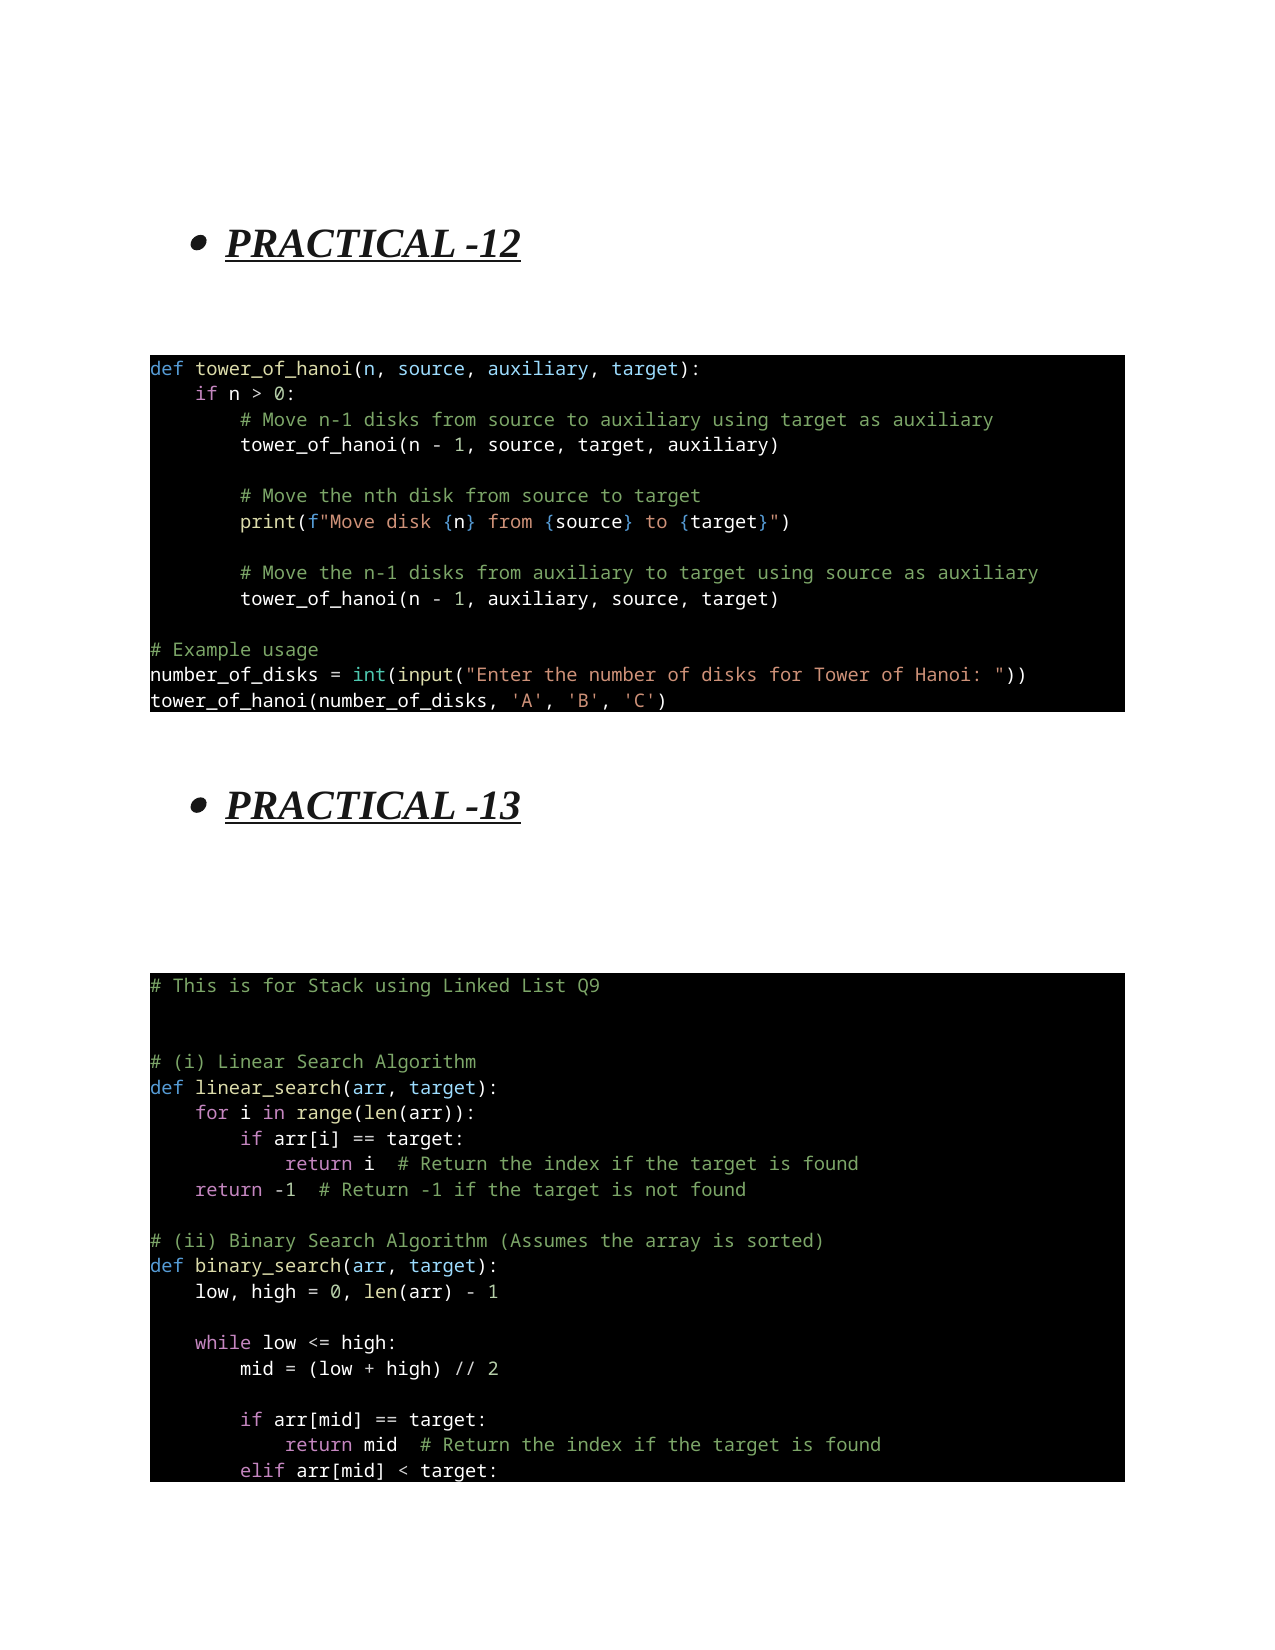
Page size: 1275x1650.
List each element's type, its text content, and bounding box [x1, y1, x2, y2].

text for i in range(len(arr)): [150, 1100, 1125, 1125]
text low, high = 0, len(arr) - 1 [150, 1278, 1125, 1304]
text # Move n-1 disks from source to auxiliary using target as auxiliary [150, 406, 1125, 432]
text # Example usage [150, 636, 1125, 661]
text if n > 0: [150, 381, 1125, 406]
list PRACTICAL -12 [187, 218, 1125, 266]
text if arr[mid] == target: [150, 1406, 1125, 1431]
text def tower_of_hanoi(n, source, auxiliary, target): [150, 355, 1125, 381]
text if arr[i] == target: [150, 1125, 1125, 1151]
list PRACTICAL -13 [187, 781, 1125, 829]
text tower_of_hanoi(number_of_disks, 'A', 'B', 'C') [150, 687, 1125, 712]
text def linear_search(arr, target): [150, 1074, 1125, 1100]
text # Move the nth disk from source to target [150, 483, 1125, 508]
text # This is for Stack using Linked List Q9 [150, 973, 1125, 998]
text def binary_search(arr, target): [150, 1253, 1125, 1278]
text # (ii) Binary Search Algorithm (Assumes the array is sorted) [150, 1227, 1125, 1253]
text return mid # Return the index if the target is found [150, 1431, 1125, 1457]
text return -1 # Return -1 if the target is not found [150, 1176, 1125, 1202]
text return i # Return the index if the target is found [150, 1151, 1125, 1176]
text mid = (low + high) // 2 [150, 1355, 1125, 1380]
text tower_of_hanoi(n - 1, source, target, auxiliary) [150, 432, 1125, 457]
text number_of_disks = int(input("Enter the number of disks for Tower of Hanoi: ")) [150, 661, 1125, 687]
text elif arr[mid] < target: [150, 1457, 1125, 1482]
text # Move the n-1 disks from auxiliary to target using source as auxiliary [150, 559, 1125, 585]
text print(f"Move disk {n} from {source} to {target}") [150, 508, 1125, 534]
text tower_of_hanoi(n - 1, auxiliary, source, target) [150, 585, 1125, 610]
text while low <= high: [150, 1329, 1125, 1355]
text # (i) Linear Search Algorithm [150, 1049, 1125, 1074]
